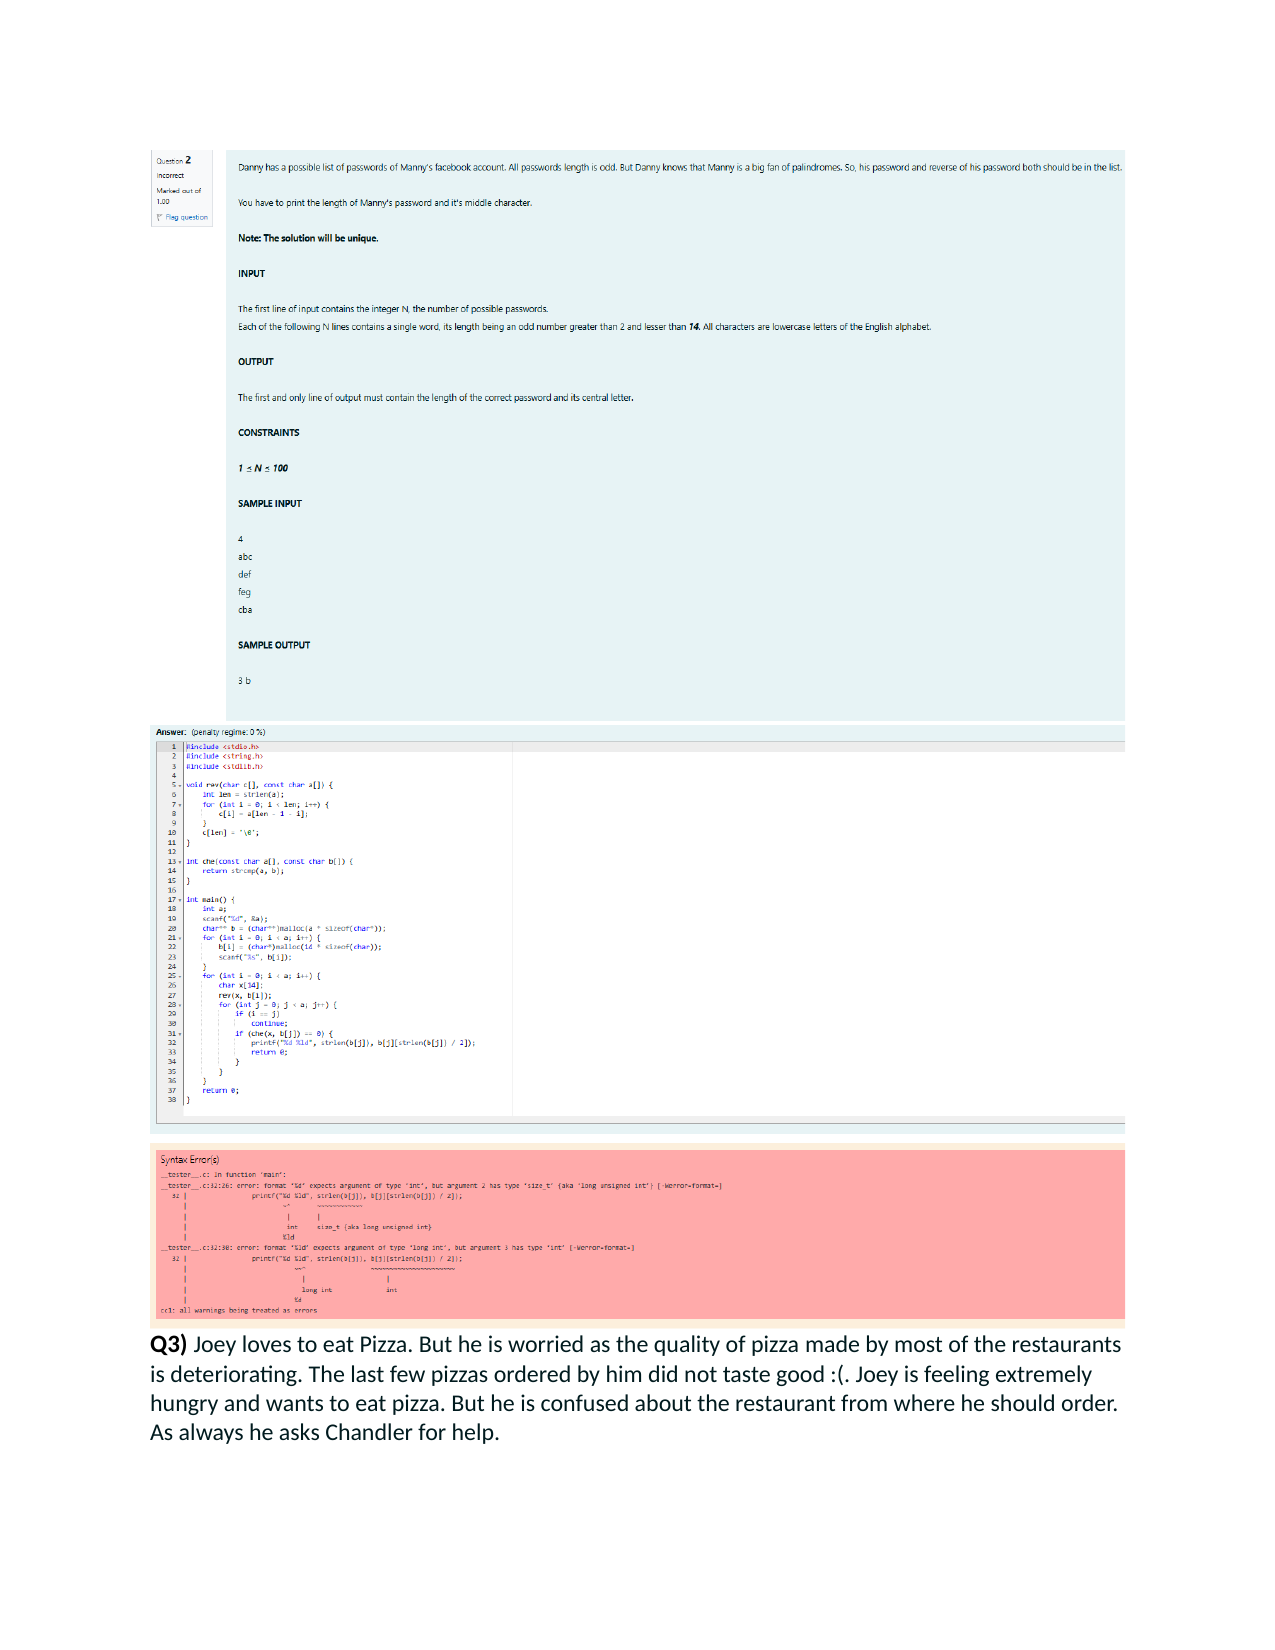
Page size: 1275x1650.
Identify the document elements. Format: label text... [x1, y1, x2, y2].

picture [150, 725, 1125, 1329]
text Q3) Joey loves to eat Pizza. But he is worried as the quality of pizza made by most of the restaurants is deteriorating. The last few pizzas ordered by him did not taste good :(. Joey is feeling extremely hungry and wants to eat pizza. But he is confused about the restaurant from where he should order. As always he asks Chandler for help. [150, 1329, 1125, 1447]
picture [150, 150, 1125, 721]
